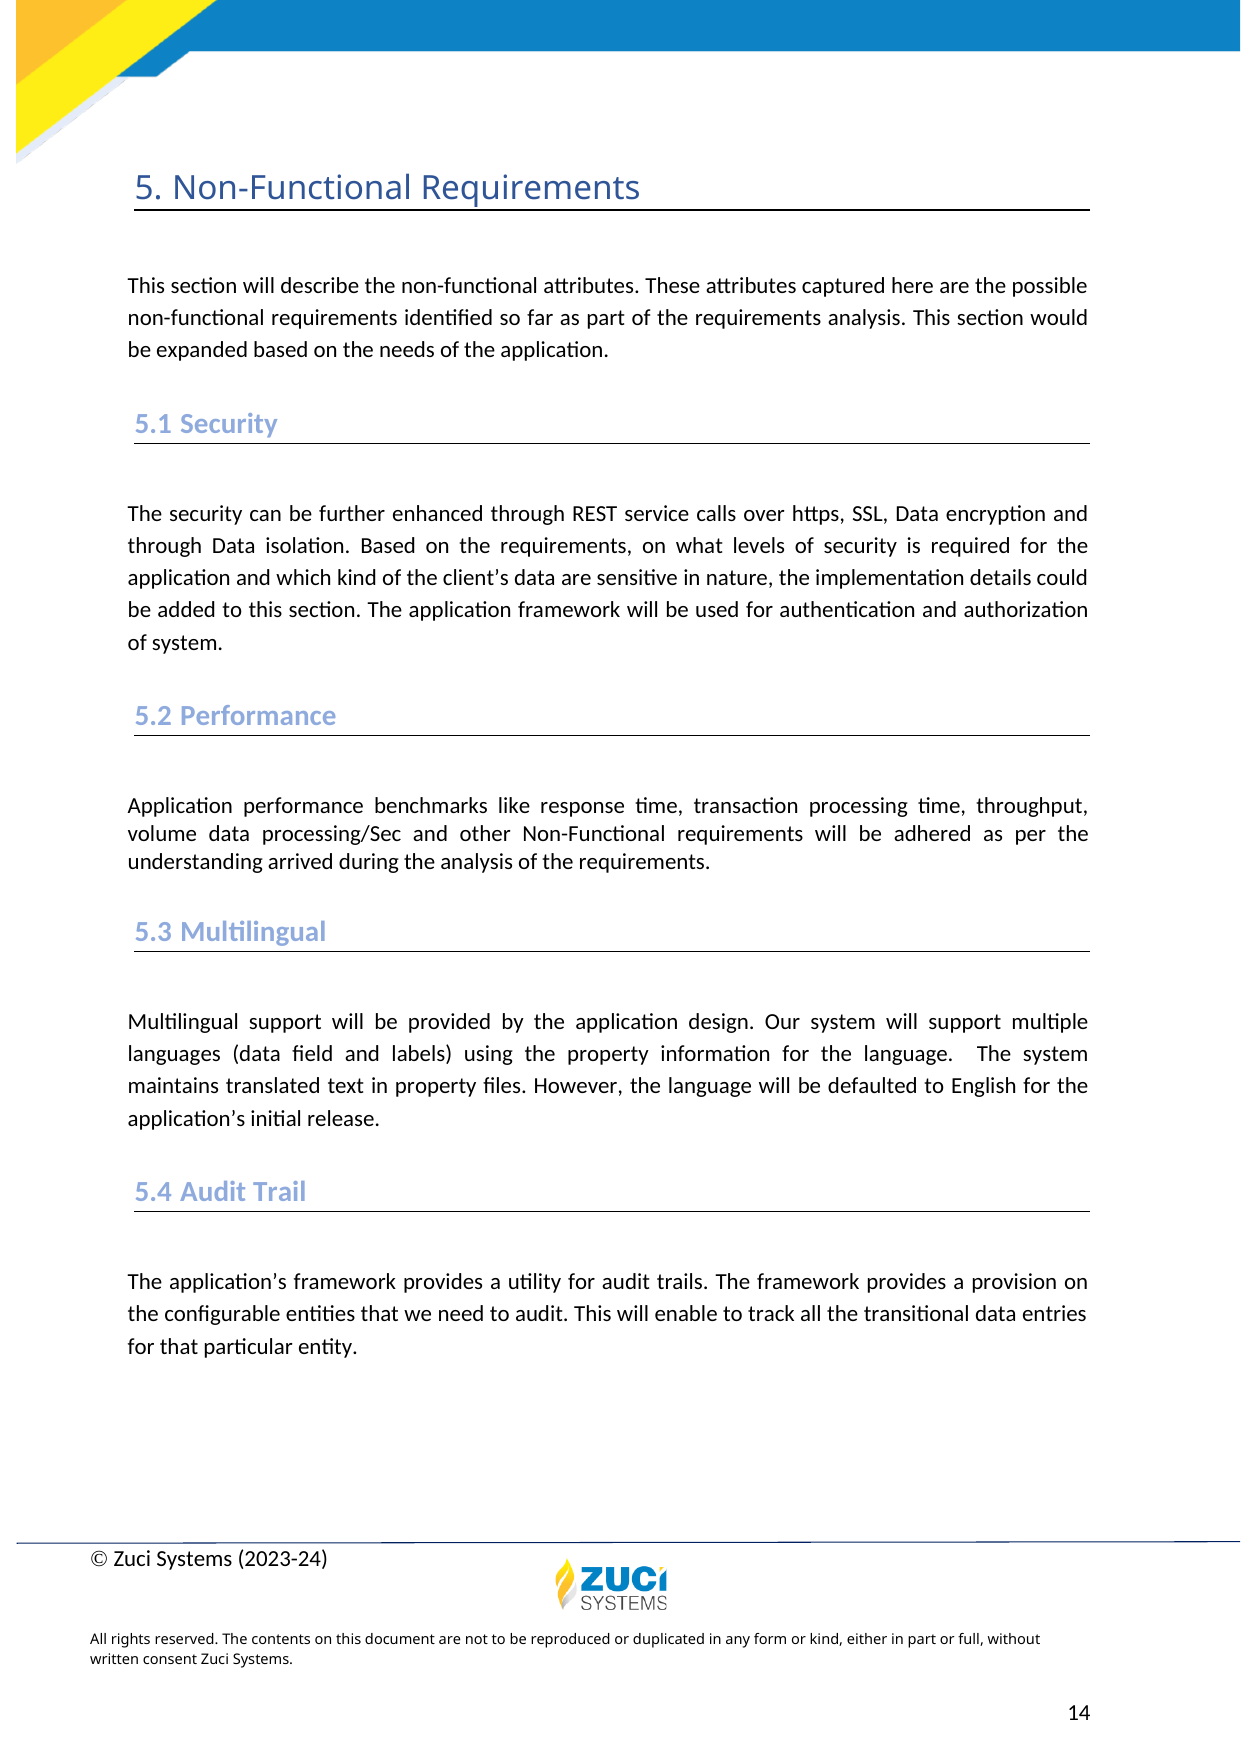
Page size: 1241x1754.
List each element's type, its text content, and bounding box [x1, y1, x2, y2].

text This section will describe the non-functional attributes. These attributes captured here are the possible non-functional requirements identified so far as part of the requirements analysis. This section would be expanded based on the needs of the application. [127, 271, 1090, 363]
text The application’s framework provides a utility for audit trails. The framework provides a provision on the configurable entities that we need to audit. This will enable to track all the transitional data entries for that particular entity. [127, 1267, 1090, 1360]
text Multilingual support will be provided by the application design. Our system will support multiple languages (data field and labels) using the property information for the language. The system maintains translated text in property files. However, the language will be defaulted to English for the application’s initial release. [127, 1007, 1090, 1132]
subtitle Security [134, 405, 1090, 443]
text Application performance benchmarks like response time, transaction processing time, throughput, volume data processing/Sec and other Non-Functional requirements will be adhered as per the understanding arrived during the analysis of the requirements. [127, 791, 1090, 876]
subtitle Audit Trail [134, 1173, 1090, 1211]
text The security can be further enhanced through REST service calls over https, SSL, Data encryption and through Data isolation. Based on the requirements, on what levels of security is required for the application and which kind of the client’s data are sensitive in nature, the implementation details could be added to this section. The application framework will be used for authentication and authorization of system. [127, 499, 1090, 656]
subtitle Performance [134, 697, 1090, 735]
picture [17, 0, 1241, 164]
picture [555, 1558, 667, 1610]
subtitle Multilingual [134, 913, 1090, 951]
subtitle Non-Functional Requirements [134, 164, 1090, 209]
